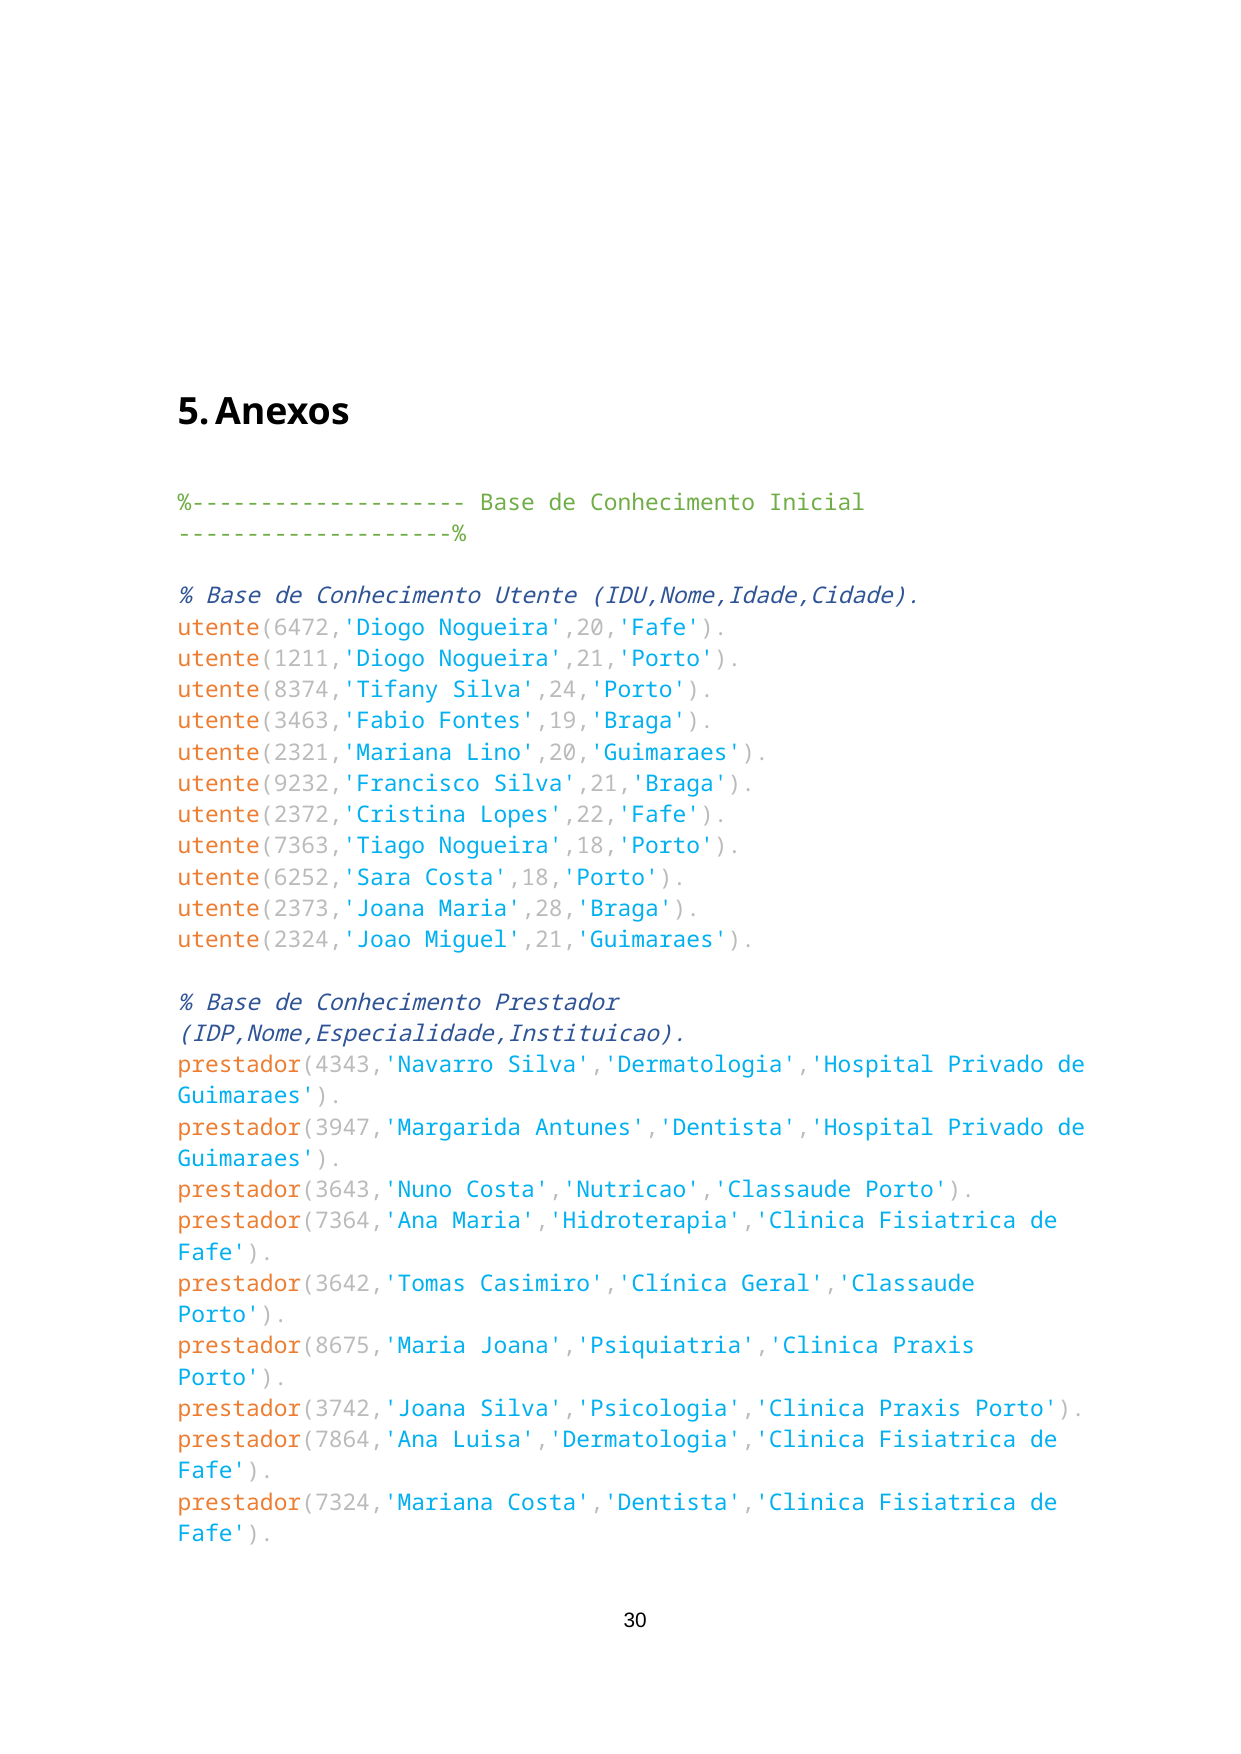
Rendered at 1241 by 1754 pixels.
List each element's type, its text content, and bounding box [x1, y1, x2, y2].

text prestador(3947,'Margarida Antunes','Dentista','Hospital Privado de Guimaraes'). [177, 1111, 1092, 1173]
text utente(1211,'Diogo Nogueira',21,'Porto'). [177, 642, 1092, 673]
text prestador(3643,'Nuno Costa','Nutricao','Classaude Porto'). [177, 1173, 1092, 1204]
text prestador(7324,'Mariana Costa','Dentista','Clinica Fisiatrica de Fafe'). [177, 1486, 1092, 1548]
text prestador(4343,'Navarro Silva','Dermatologia','Hospital Privado de Guimaraes'). [177, 1048, 1092, 1111]
text % Base de Conhecimento Prestador (IDP,Nome,Especialidade,Instituicao). [177, 986, 1092, 1048]
text utente(2372,'Cristina Lopes',22,'Fafe'). [177, 798, 1092, 829]
text prestador(7864,'Ana Luisa','Dermatologia','Clinica Fisiatrica de Fafe'). [177, 1423, 1092, 1486]
text utente(3463,'Fabio Fontes',19,'Braga'). [177, 704, 1092, 736]
text utente(6252,'Sara Costa',18,'Porto'). [177, 861, 1092, 892]
text % Base de Conhecimento Utente (IDU,Nome,Idade,Cidade). [177, 579, 1092, 611]
text %-------------------- Base de Conhecimento Inicial --------------------% [177, 486, 1092, 548]
text utente(9232,'Francisco Silva',21,'Braga'). [177, 767, 1092, 798]
subtitle Anexos [177, 384, 1092, 435]
text prestador(8675,'Maria Joana','Psiquiatria','Clinica Praxis Porto'). [177, 1329, 1092, 1392]
text prestador(3642,'Tomas Casimiro','Clínica Geral','Classaude Porto'). [177, 1267, 1092, 1329]
text prestador(7364,'Ana Maria','Hidroterapia','Clinica Fisiatrica de Fafe'). [177, 1204, 1092, 1267]
text utente(7363,'Tiago Nogueira',18,'Porto'). [177, 829, 1092, 861]
text utente(2324,'Joao Miguel',21,'Guimaraes'). [177, 923, 1092, 954]
text utente(8374,'Tifany Silva',24,'Porto'). [177, 673, 1092, 704]
text utente(6472,'Diogo Nogueira',20,'Fafe'). [177, 611, 1092, 642]
text utente(2373,'Joana Maria',28,'Braga'). [177, 892, 1092, 923]
text prestador(3742,'Joana Silva','Psicologia','Clinica Praxis Porto'). [177, 1392, 1092, 1423]
text utente(2321,'Mariana Lino',20,'Guimaraes'). [177, 736, 1092, 767]
